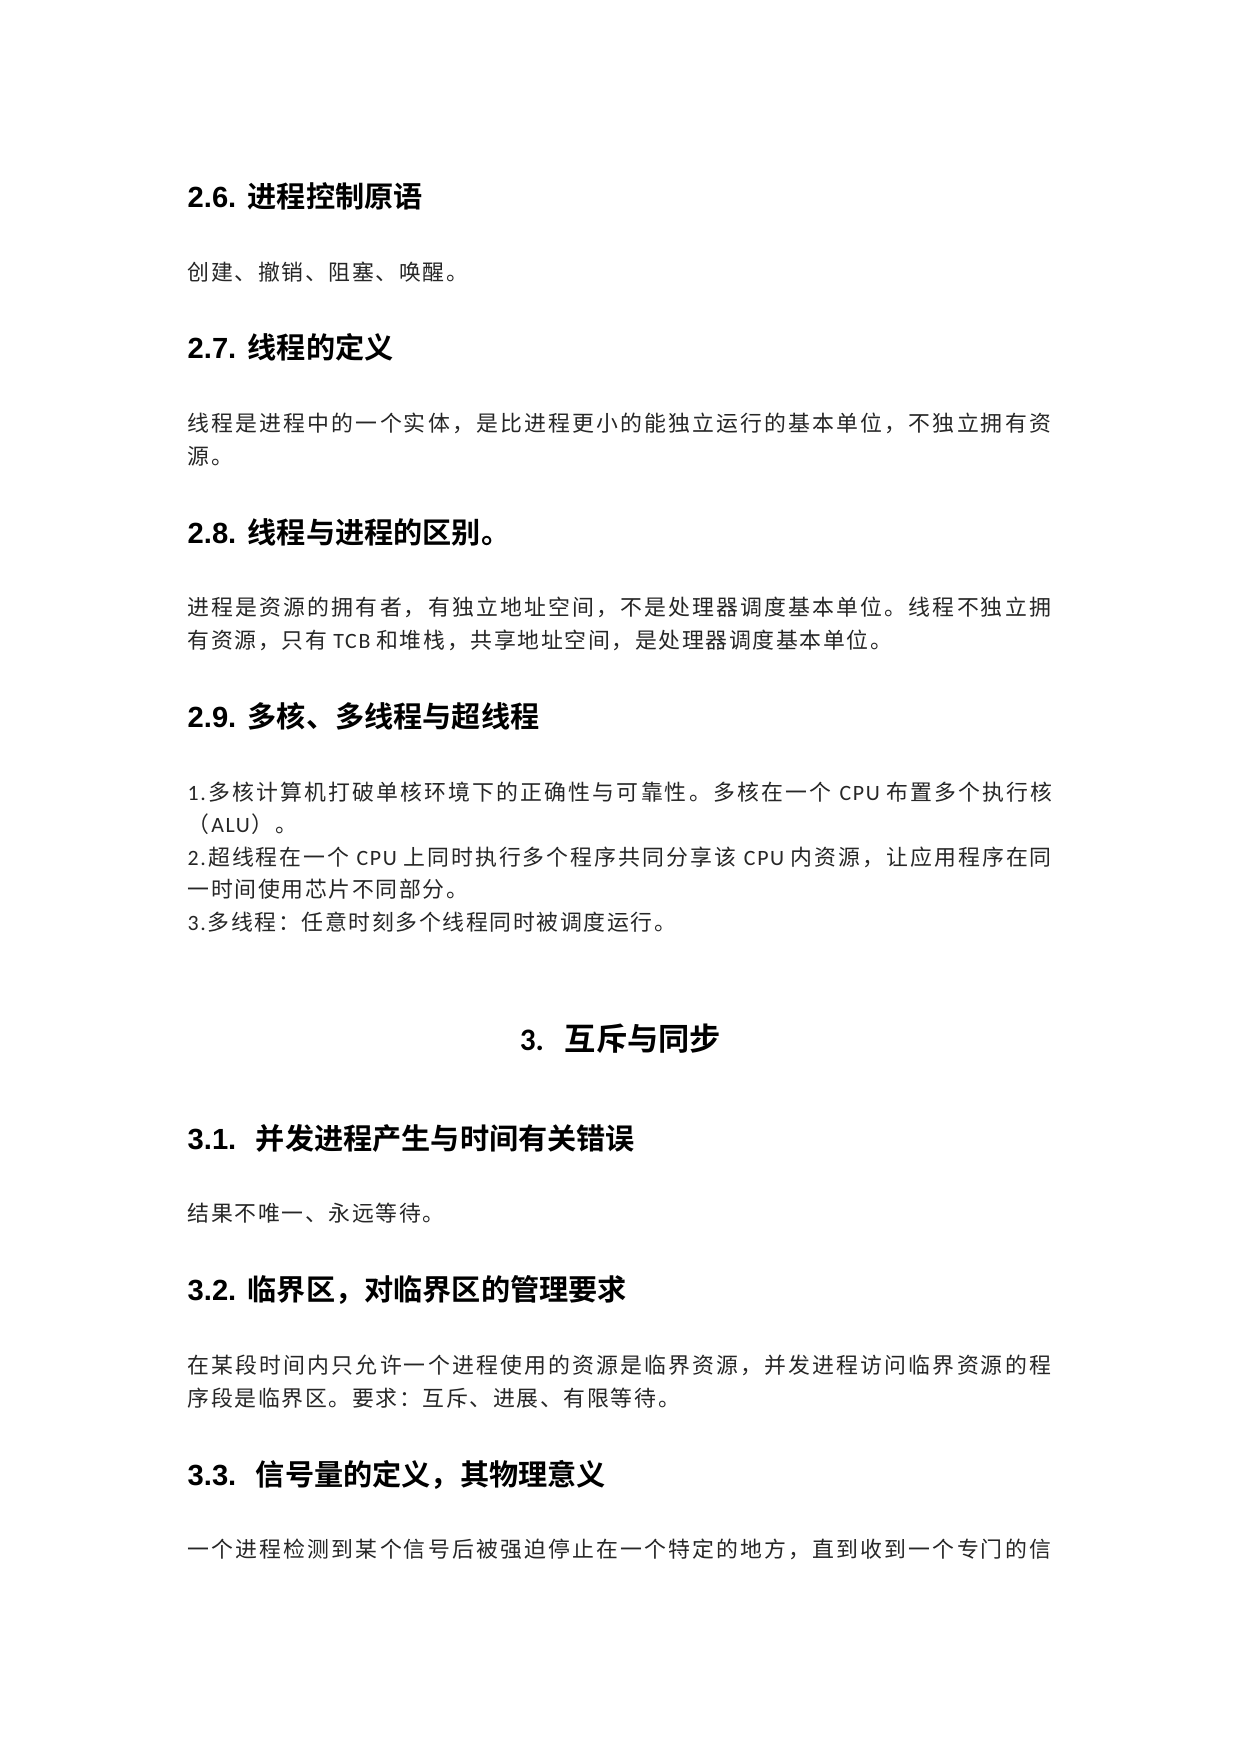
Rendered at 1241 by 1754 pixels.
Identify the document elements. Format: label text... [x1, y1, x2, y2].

subtitle 临界区，对临界区的管理要求 [187, 1256, 1053, 1321]
text 2.超线程在一个CPU上同时执行多个程序共同分享该CPU内资源，让应用程序在同一时间使用芯片不同部分。 [187, 839, 1053, 904]
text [187, 1532, 1053, 1564]
text 3.多线程：任意时刻多个线程同时被调度运行。 [187, 904, 1053, 937]
text 1.多核计算机打破单核环境下的正确性与可靠性。多核在一个CPU布置多个执行核（ALU）。 [187, 774, 1053, 839]
subtitle 进程控制原语 [187, 162, 1053, 227]
text 在某段时间内只允许一个进程使用的资源是临界资源，并发进程访问临界资源的程序段是临界区。要求：互斥、进展、有限等待。 [187, 1348, 1053, 1413]
text 线程是进程中的一个实体，是比进程更小的能独立运行的基本单位，不独立拥有资源。 [187, 406, 1053, 471]
subtitle 信号量的定义，其物理意义 [187, 1440, 1053, 1505]
text 创建、撤销、阻塞、唤醒。 [187, 254, 1053, 287]
subtitle 互斥与同步 [187, 1004, 1053, 1069]
subtitle 多核、多线程与超线程 [187, 682, 1053, 747]
subtitle 并发进程产生与时间有关错误 [187, 1104, 1053, 1169]
subtitle 线程与进程的区别。 [187, 498, 1053, 563]
text 结果不唯一、永远等待。 [187, 1196, 1053, 1228]
subtitle 线程的定义 [187, 314, 1053, 379]
text 进程是资源的拥有者，有独立地址空间，不是处理器调度基本单位。线程不独立拥有资源，只有TCB和堆栈，共享地址空间，是处理器调度基本单位。 [187, 590, 1053, 655]
